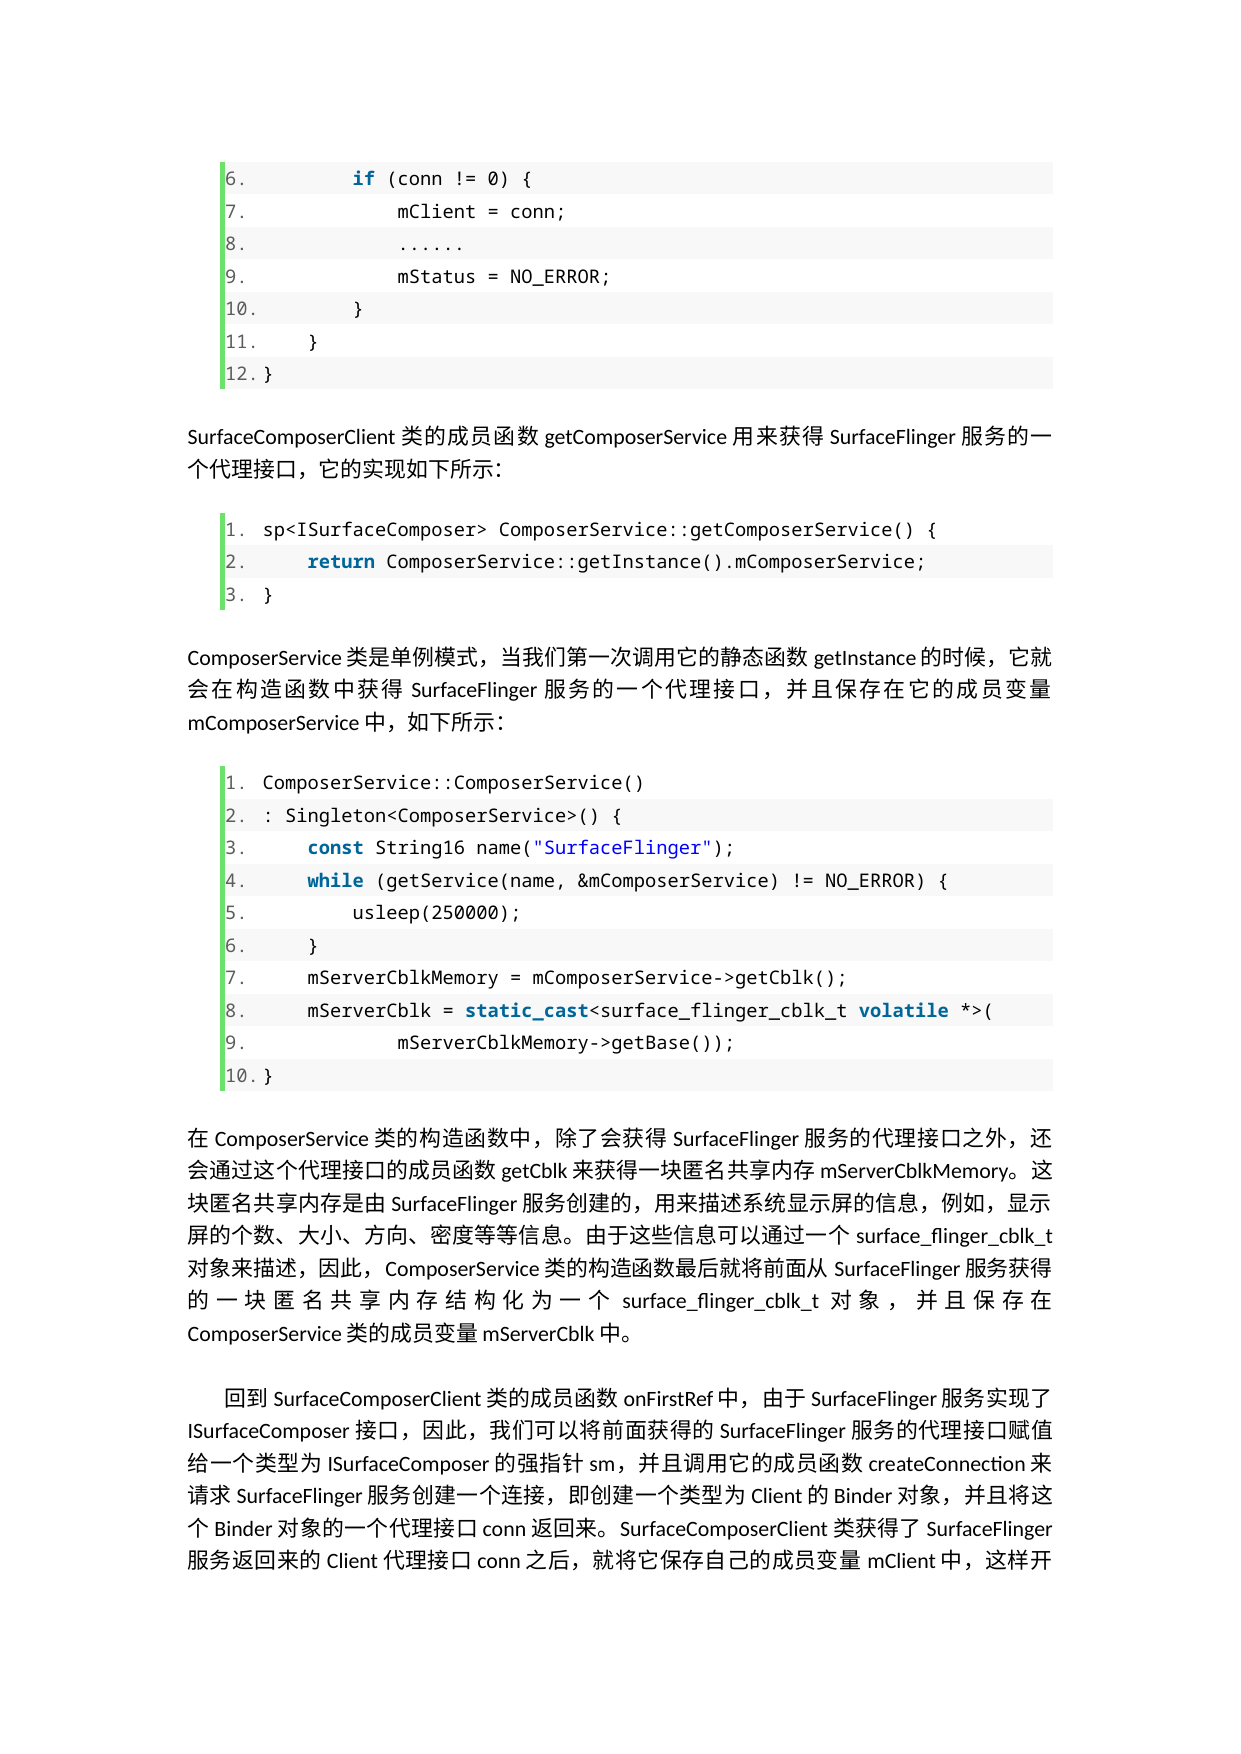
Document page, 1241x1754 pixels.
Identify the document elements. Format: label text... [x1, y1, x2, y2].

list ...... [225, 227, 1053, 259]
list sp<ISurfaceComposer> ComposerService::getComposerService() { [225, 513, 1053, 545]
list while (getService(name, &mComposerService) != NO_ERROR) { [225, 864, 1053, 896]
list ComposerService::ComposerService() [225, 766, 1053, 799]
text ComposerService类是单例模式，当我们第一次调用它的静态函数getInstance的时候，它就会在构造函数中获得SurfaceFlinger服务的一个代理接口，并且保存在它的成员变量mComposerService中，如下所示： [187, 639, 1053, 737]
list mServerCblk = static_cast<surface_flinger_cblk_t volatile *>( [225, 994, 1053, 1026]
list return ComposerService::getInstance().mComposerService; [225, 545, 1053, 578]
list } [225, 292, 1053, 324]
list } [225, 578, 1053, 610]
text SurfaceComposerClient类的成员函数getComposerService用来获得SurfaceFlinger服务的一个代理接口，它的实现如下所示： [187, 419, 1053, 484]
list } [225, 324, 1053, 357]
list mClient = conn; [225, 194, 1053, 227]
list if (conn != 0) { [225, 162, 1053, 194]
list } [225, 357, 1053, 389]
list } [225, 1059, 1053, 1091]
list mServerCblkMemory = mComposerService->getCblk(); [225, 961, 1053, 994]
list const String16 name("SurfaceFlinger"); [225, 831, 1053, 864]
list : Singleton<ComposerService>() { [225, 799, 1053, 831]
list } [225, 929, 1053, 961]
list mStatus = NO_ERROR; [225, 259, 1053, 292]
list mServerCblkMemory->getBase()); [225, 1026, 1053, 1059]
list usleep(250000); [225, 896, 1053, 929]
text 在ComposerService类的构造函数中，除了会获得SurfaceFlinger服务的代理接口之外，还会通过这个代理接口的成员函数getCblk来获得一块匿名共享内存mServerCblkMemory。这块匿名共享内存是由SurfaceFlinger服务创建的，用来描述系统显示屏的信息，例如，显示屏的个数、大小、方向、密度等等信息。由于这些信息可以通过一个surface_flinger_cblk_t对象来描述，因此，ComposerService类的构造函数最后就将前面从SurfaceFlinger服务获得的一块匿名共享内存结构化为一个surface_flinger_cblk_t对象，并且保存在ComposerService类的成员变量mServerCblk中。 [187, 1120, 1053, 1348]
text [187, 1380, 1053, 1575]
